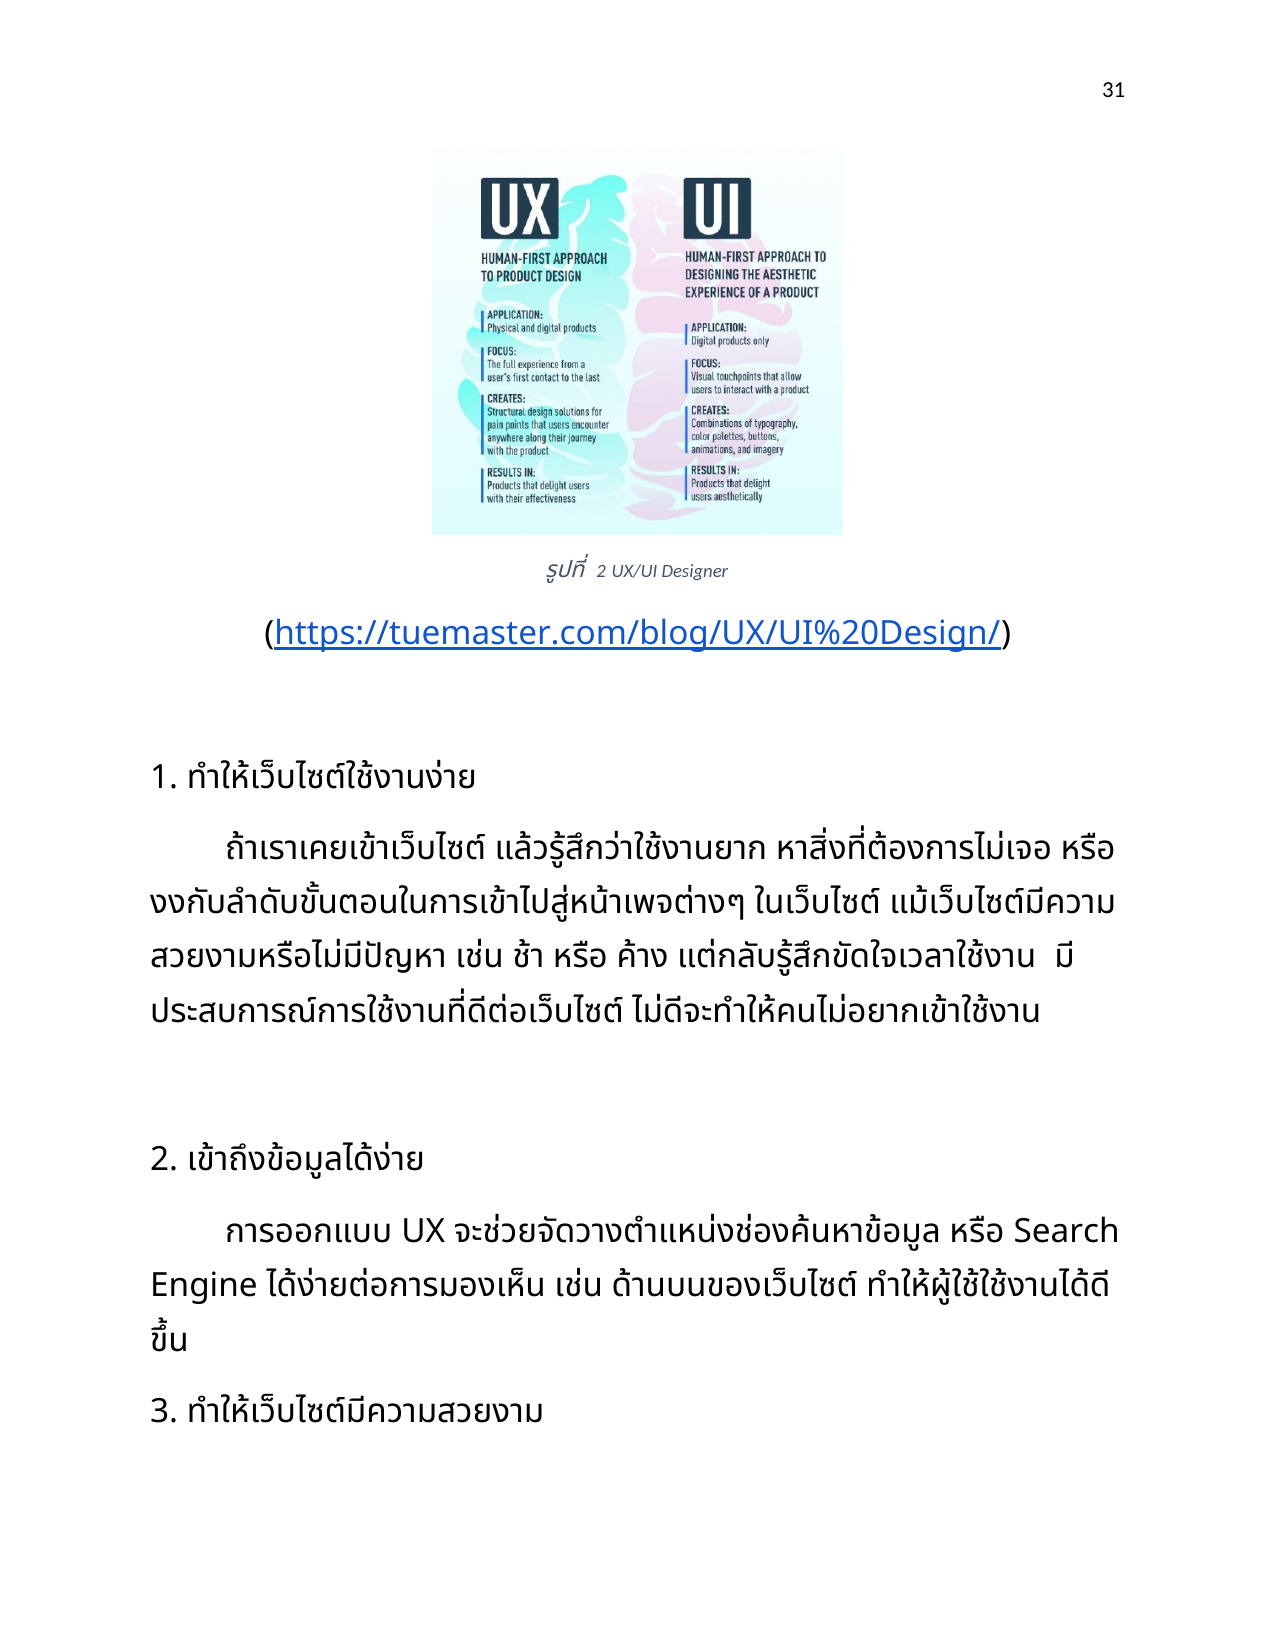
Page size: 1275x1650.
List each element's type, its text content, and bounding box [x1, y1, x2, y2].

picture [432, 150, 843, 535]
text การออกแบบ UX จะช่วยจัดวางตำแหน่งช่องค้นหาข้อมูล หรือ Search Engine ได้ง่ายต่อการมองเห็น เช่น ด้านบนของเว็บไซต์ ทำให้ผู้ใช้ใช้งานได้ดีขึ้น [150, 1206, 1125, 1366]
text 3. ทำให้เว็บไซต์มีความสวยงาม [150, 1387, 1125, 1437]
text 1. ทำให้เว็บไซต์ใช้งานง่าย [150, 752, 1125, 803]
text ถ้าเราเคยเข้าเว็บไซต์ แล้วรู้สึกว่าใช้งานยาก หาสิ่งที่ต้องการไม่เจอ หรืองงกับลำดับขั้นตอนในการเข้าไปสู่หน้าเพจต่างๆ ในเว็บไซต์ แม้เว็บไซต์มีความสวยงามหรือไม่มีปัญหา เช่น ช้า หรือ ค้าง แต่กลับรู้สึกขัดใจเวลาใช้งาน มีประสบการณ์การใช้งานที่ดีต่อเว็บไซต์ ไม่ดีจะทำให้คนไม่อยากเข้าใช้งาน [150, 824, 1125, 1116]
text 2. เข้าถึงข้อมูลได้ง่าย [150, 1135, 1125, 1186]
text (https://tuemaster.com/blog/UX/UI%20Design/) [150, 609, 1125, 733]
